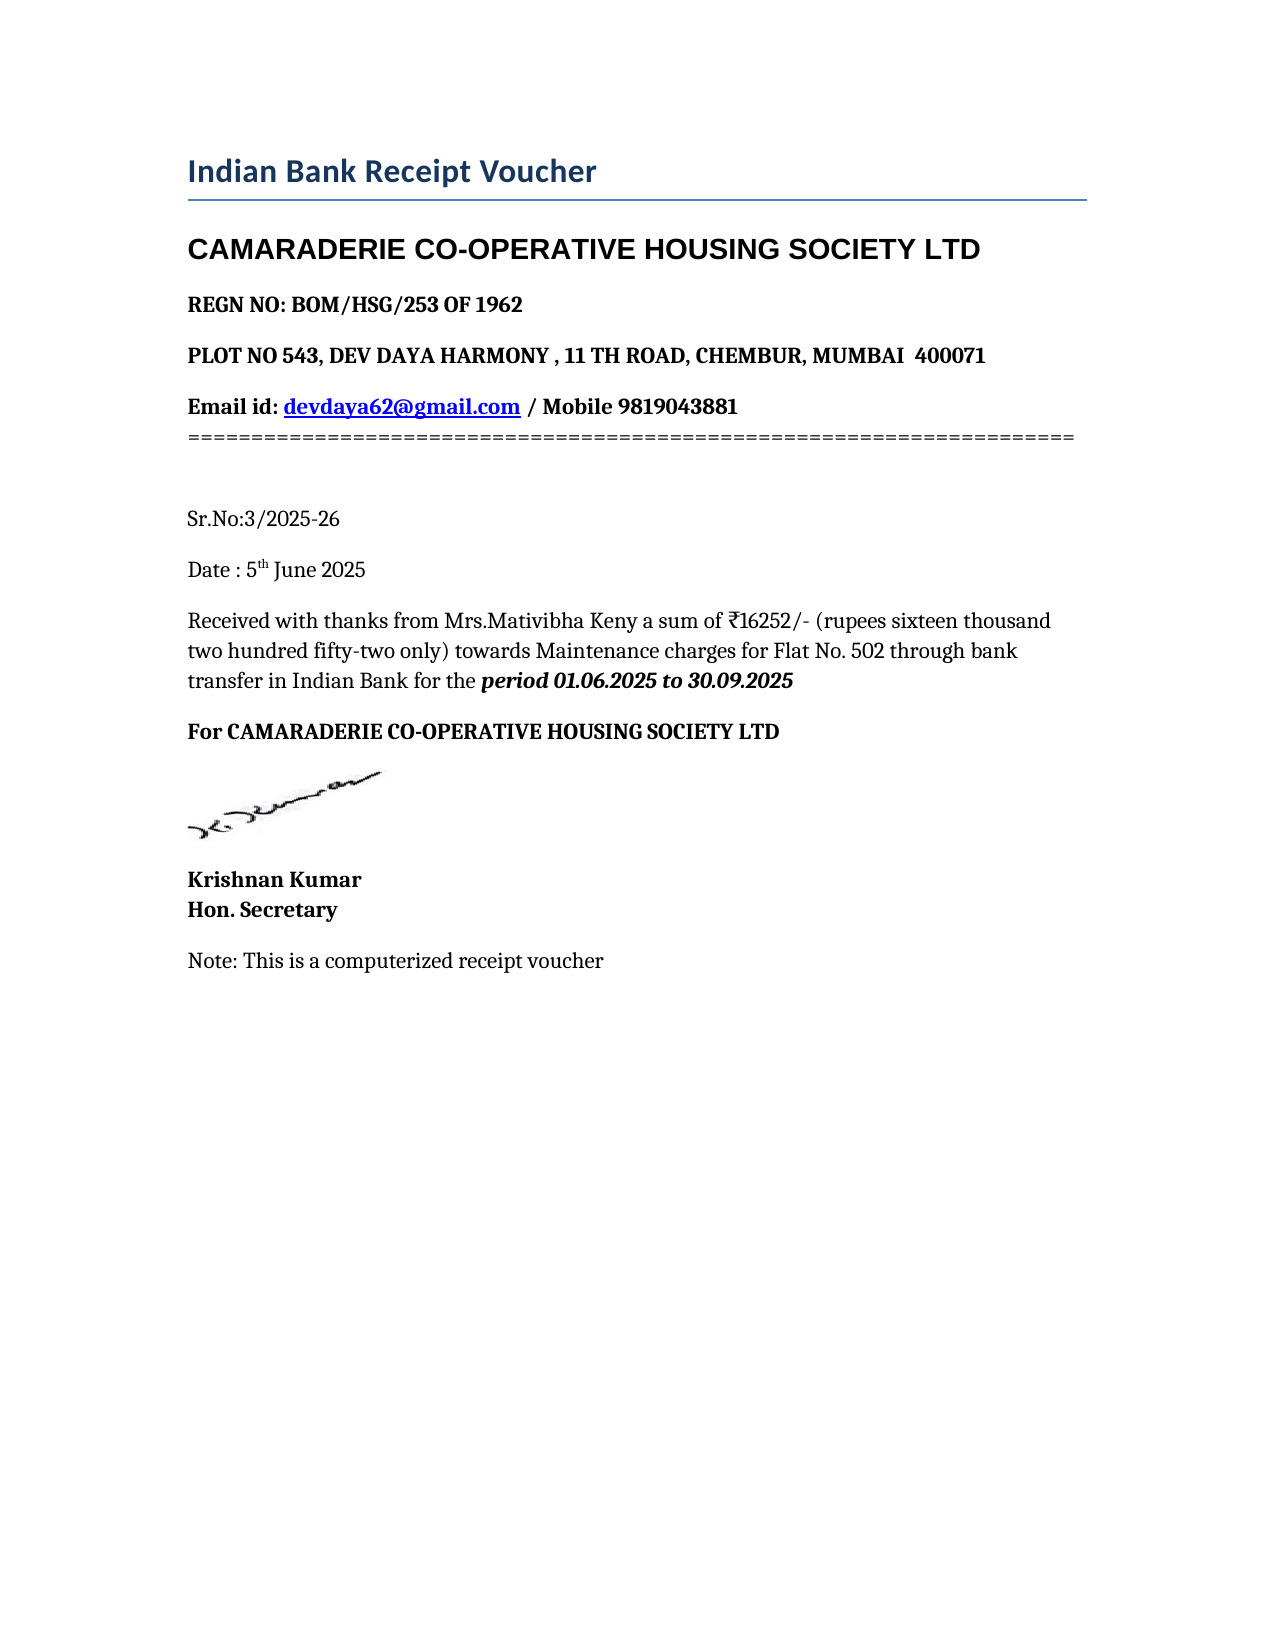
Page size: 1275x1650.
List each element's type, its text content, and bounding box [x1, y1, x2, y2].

text Sr.No:3/2025-26 [187, 505, 1087, 532]
text Email id: devdaya62@gmail.com / Mobile 9819043881 ====================================================================== [187, 394, 1087, 481]
text Received with thanks from Mrs.Mativibha Keny a sum of ₹16252/- (rupees sixteen thousand two hundred fifty-two only) towards Maintenance charges for Flat No. 502 through bank transfer in Indian Bank for the period 01.06.2025 to 30.09.2025 [187, 607, 1087, 694]
title Indian Bank Receipt Voucher [187, 150, 1087, 201]
text CAMARADERIE CO-OPERATIVE HOUSING SOCIETY LTD [187, 232, 1087, 266]
text PLOT NO 543, DEV DAYA HARMONY , 11 TH ROAD, CHEMBUR, MUMBAI 400071 [187, 343, 1087, 369]
picture [187, 770, 393, 842]
text Note: This is a computerized receipt voucher [187, 948, 1087, 974]
text For CAMARADERIE CO-OPERATIVE HOUSING SOCIETY LTD [187, 719, 1087, 745]
text Date : 5th June 2025 [187, 556, 1087, 583]
text REGN NO: BOM/HSG/253 OF 1962 [187, 292, 1087, 318]
text Krishnan Kumar Hon. Secretary [187, 866, 1087, 923]
